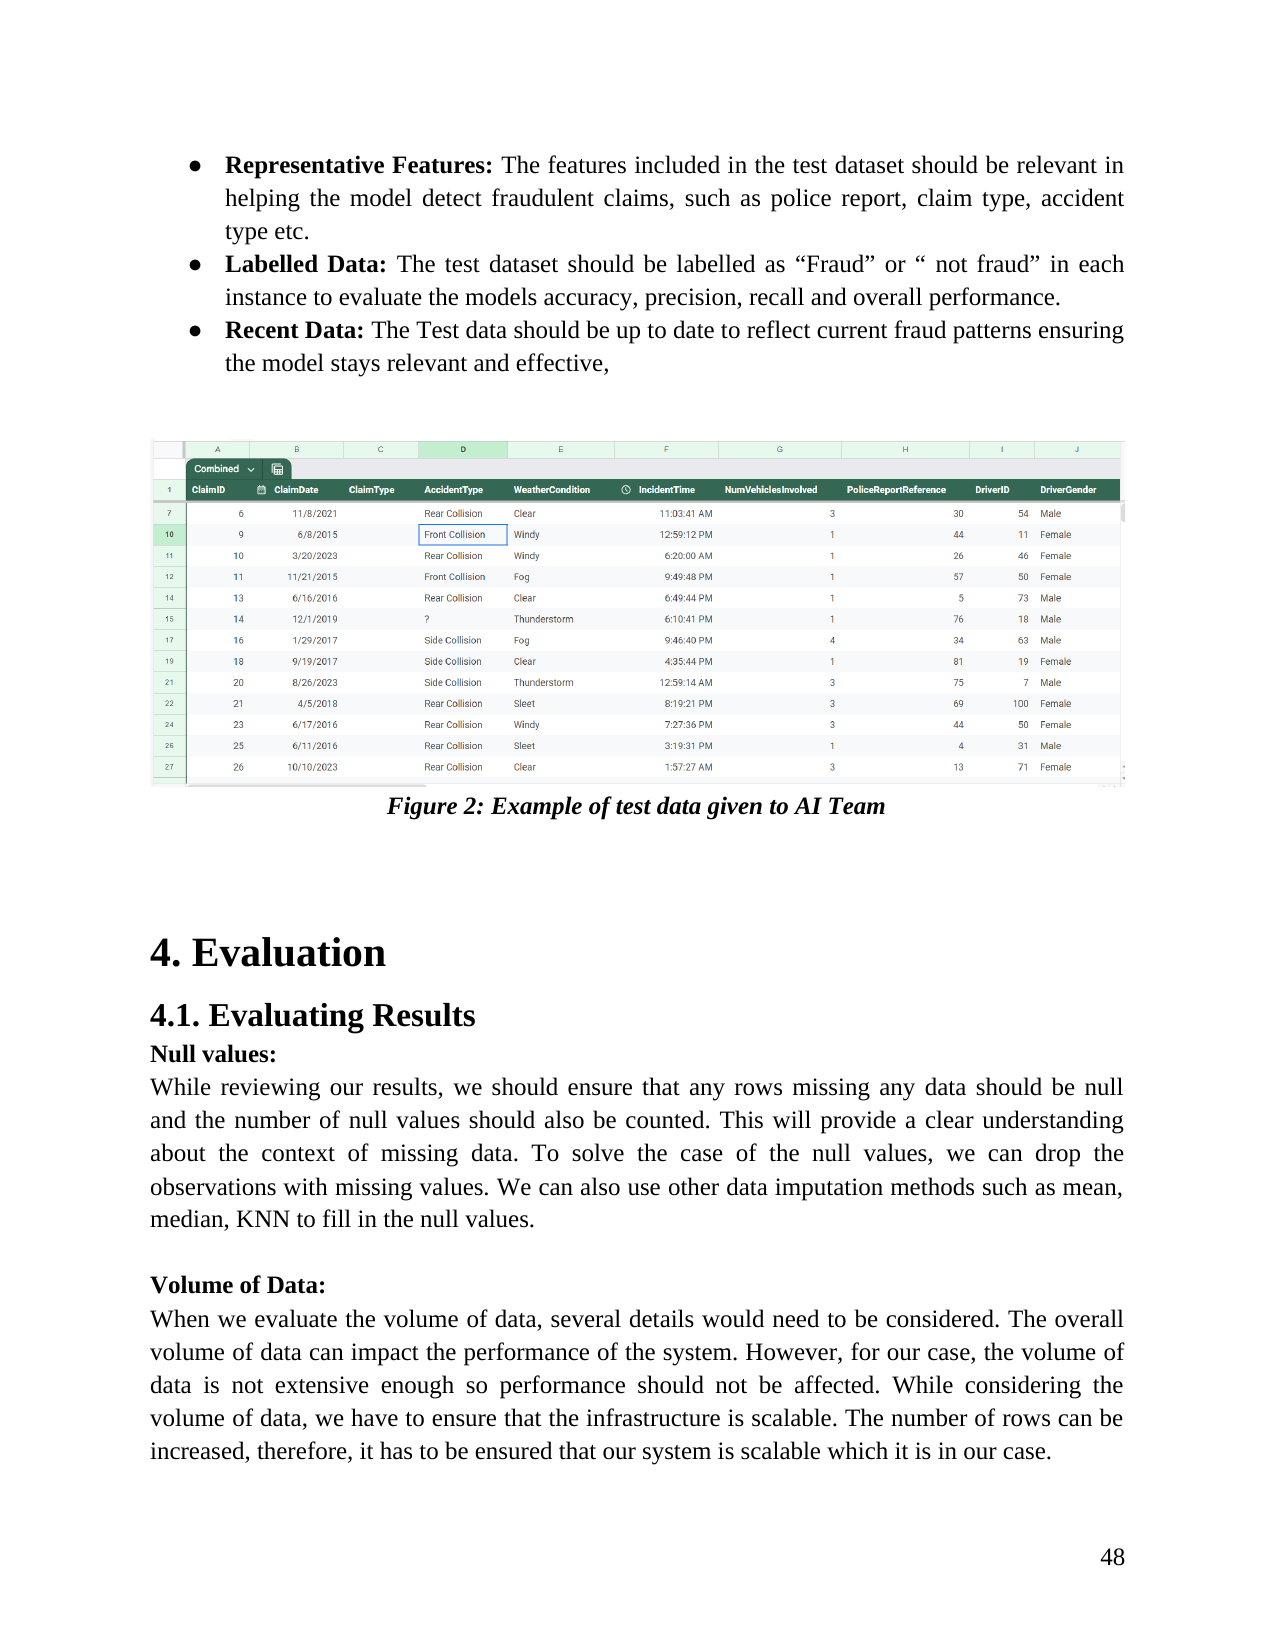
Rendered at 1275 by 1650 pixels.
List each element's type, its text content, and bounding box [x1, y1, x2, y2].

list Recent Data: The Test data should be up to date to reflect current fraud patterns ensuring the model stays relevant and effective, [187, 315, 1125, 377]
text Null values: [150, 1039, 1125, 1068]
subtitle 4.1. Evaluating Results [150, 995, 1125, 1034]
picture [150, 439, 1125, 787]
text When we evaluate the volume of data, several details would need to be considered. The overall volume of data can impact the performance of the system. However, for our case, the volume of data is not extensive enough so performance should not be affected. While considering the volume of data, we have to ensure that the infrastructure is scalable. The number of rows can be increased, therefore, it has to be ensured that our system is scalable which it is in our case. [150, 1304, 1125, 1464]
list Labelled Data: The test dataset should be labelled as “Fraud” or “ not fraud” in each instance to evaluate the models accuracy, precision, recall and overall performance. [187, 249, 1125, 311]
list Representative Features: The features included in the test dataset should be relevant in helping the model detect fraudulent claims, such as police report, claim type, accident type etc. [187, 150, 1125, 245]
text While reviewing our results, we should ensure that any rows missing any data should be null and the number of null values should also be counted. This will provide a clear understanding about the context of missing data. To solve the case of the null values, we can drop the observations with missing values. We can also use other data imputation methods such as mean, median, KNN to fill in the null values. [150, 1072, 1125, 1233]
subtitle 4. Evaluation [150, 928, 1125, 976]
text Volume of Data: [150, 1271, 1125, 1299]
text Figure 2: Example of test data given to AI Team [150, 791, 1125, 820]
